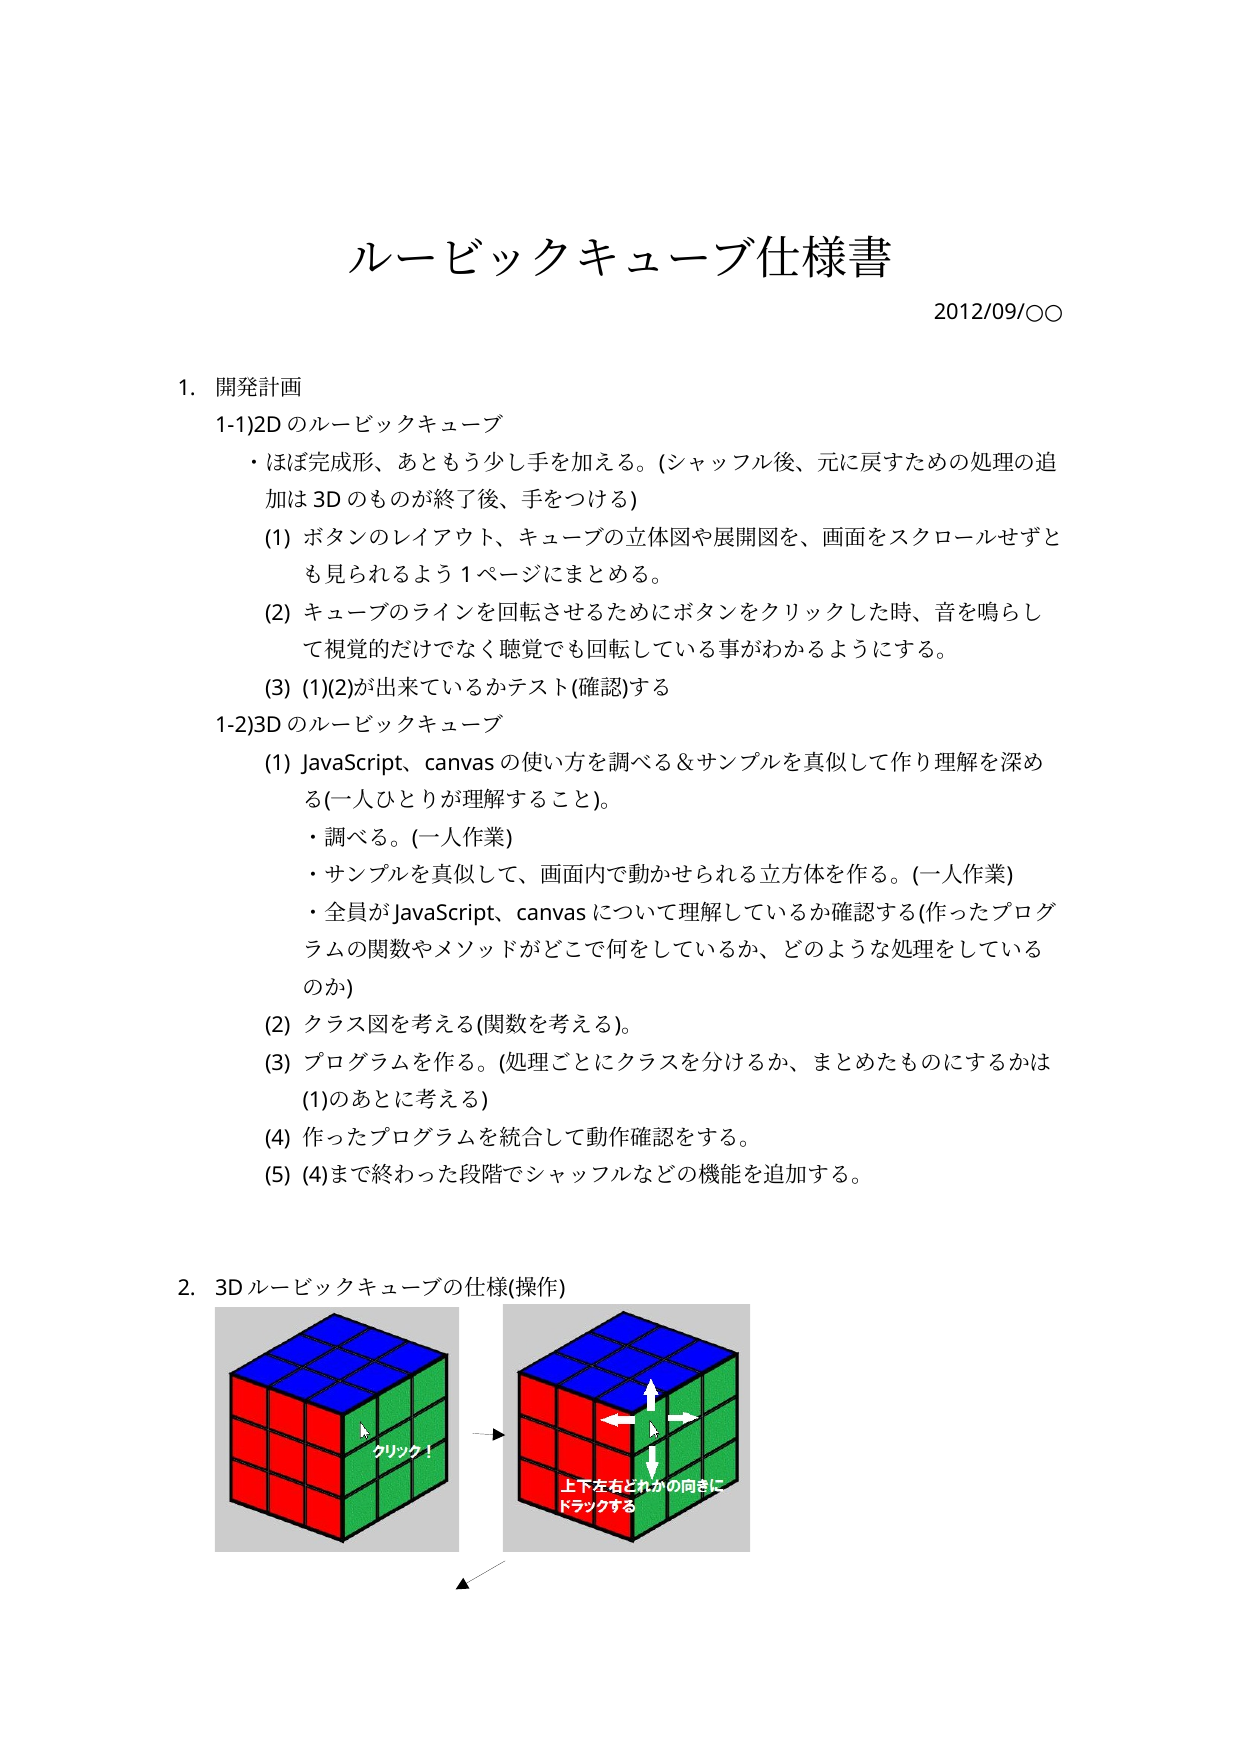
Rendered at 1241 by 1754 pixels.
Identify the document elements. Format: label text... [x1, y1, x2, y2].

picture [214, 1307, 460, 1552]
list ボタンのレイアウト、キューブの立体図や展開図を、画面をスクロールせずとも見られるよう1ページにまとめる。 [265, 517, 1063, 592]
list 1-1)2Dのルービックキューブ [215, 404, 1063, 442]
list ・全員がJavaScript、canvasについて理解しているか確認する(作ったプログラムの関数やメソッドがどこで何をしているか、どのような処理をしているのか) [302, 892, 1063, 1004]
list 作ったプログラムを統合して動作確認をする。 [265, 1117, 1063, 1154]
list ・ほぼ完成形、あともう少し手を加える。(シャッフル後、元に戻すための処理の追加は3Dのものが終了後、手をつける) [243, 442, 1063, 517]
list ・サンプルを真似して、画面内で動かせられる立方体を作る。(一人作業) [302, 854, 1063, 892]
list キューブのラインを回転させるためにボタンをクリックした時、音を鳴らして視覚的だけでなく聴覚でも回転している事がわかるようにする。 [265, 592, 1063, 667]
list ・調べる。(一人作業) [302, 817, 1063, 854]
text 1-2)3Dのルービックキューブ [215, 704, 1063, 742]
list JavaScript、canvasの使い方を調べる＆サンプルを真似して作り理解を深める(一人ひとりが理解すること)。 [265, 742, 1063, 817]
list プログラムを作る。(処理ごとにクラスを分けるか、まとめたものにするかは(1)のあとに考える) [265, 1042, 1063, 1117]
text ルービックキューブ仕様書 [177, 217, 1063, 292]
list 開発計画 [177, 367, 1063, 404]
list クラス図を考える(関数を考える)。 [265, 1004, 1063, 1042]
picture [502, 1304, 751, 1552]
list (4)まで終わった段階でシャッフルなどの機能を追加する。 [265, 1154, 1063, 1192]
text 2012/09/○○ [177, 292, 1063, 329]
list 3Dルービックキューブの仕様(操作) [177, 1267, 1063, 1304]
list (1)(2)が出来ているかテスト(確認)する [265, 667, 1063, 704]
